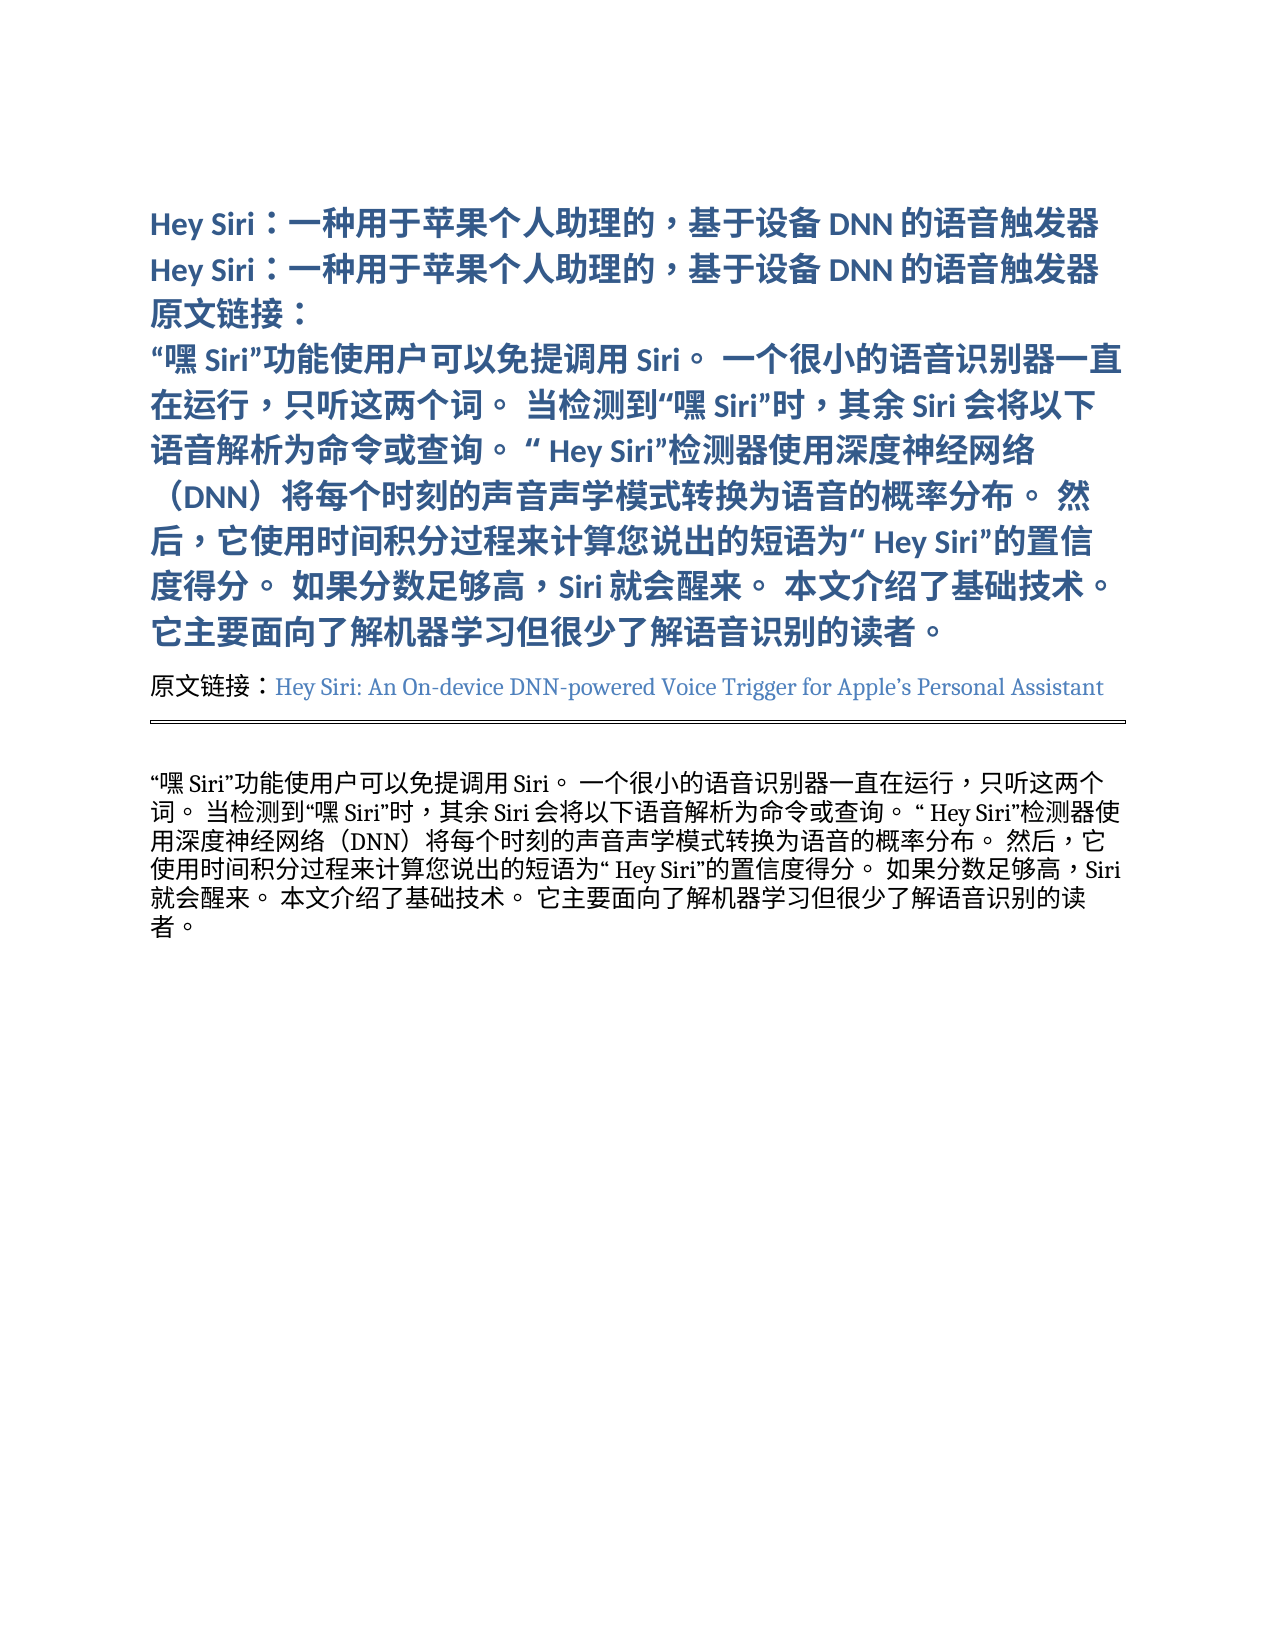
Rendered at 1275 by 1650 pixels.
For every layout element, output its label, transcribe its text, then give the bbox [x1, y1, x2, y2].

text 原文链接：Hey Siri: An On-device DNN-powered Voice Trigger for Apple’s Personal Assistant [150, 673, 1125, 702]
text “嘿Siri”功能使用户可以免提调用Siri。 一个很小的语音识别器一直在运行，只听这两个词。 当检测到“嘿Siri”时，其余Siri会将以下语音解析为命令或查询。 “ Hey Siri”检测器使用深度神经网络（DNN）将每个时刻的声音声学模式转换为语音的概率分布。 然后，它使用时间积分过程来计算您说出的短语为“ Hey Siri”的置信度得分。 如果分数足够高，Siri就会醒来。 本文介绍了基础技术。 它主要面向了解机器学习但很少了解语音识别的读者。 [150, 770, 1125, 942]
subtitle Hey Siri：一种用于苹果个人助理的，基于设备DNN的语音触发器 Hey Siri：一种用于苹果个人助理的，基于设备DNN的语音触发器 原文链接： “嘿Siri”功能使用户可以免提调用Siri。 一个很小的语音识别器一直在运行，只听这两个词。 当检测到“嘿Siri”时，其余Siri会将以下语音解析为命令或查询。 “ Hey Siri”检测器使用深度神经网络（DNN）将每个时刻的声音声学模式转换为语音的概率分布。 然后，它使用时间积分过程来计算您说出的短语为“ Hey Siri”的置信度得分。 如果分数足够高，Siri就会醒来。 本文介绍了基础技术。 它主要面向了解机器学习但很少了解语音识别的读者。 [150, 200, 1125, 654]
